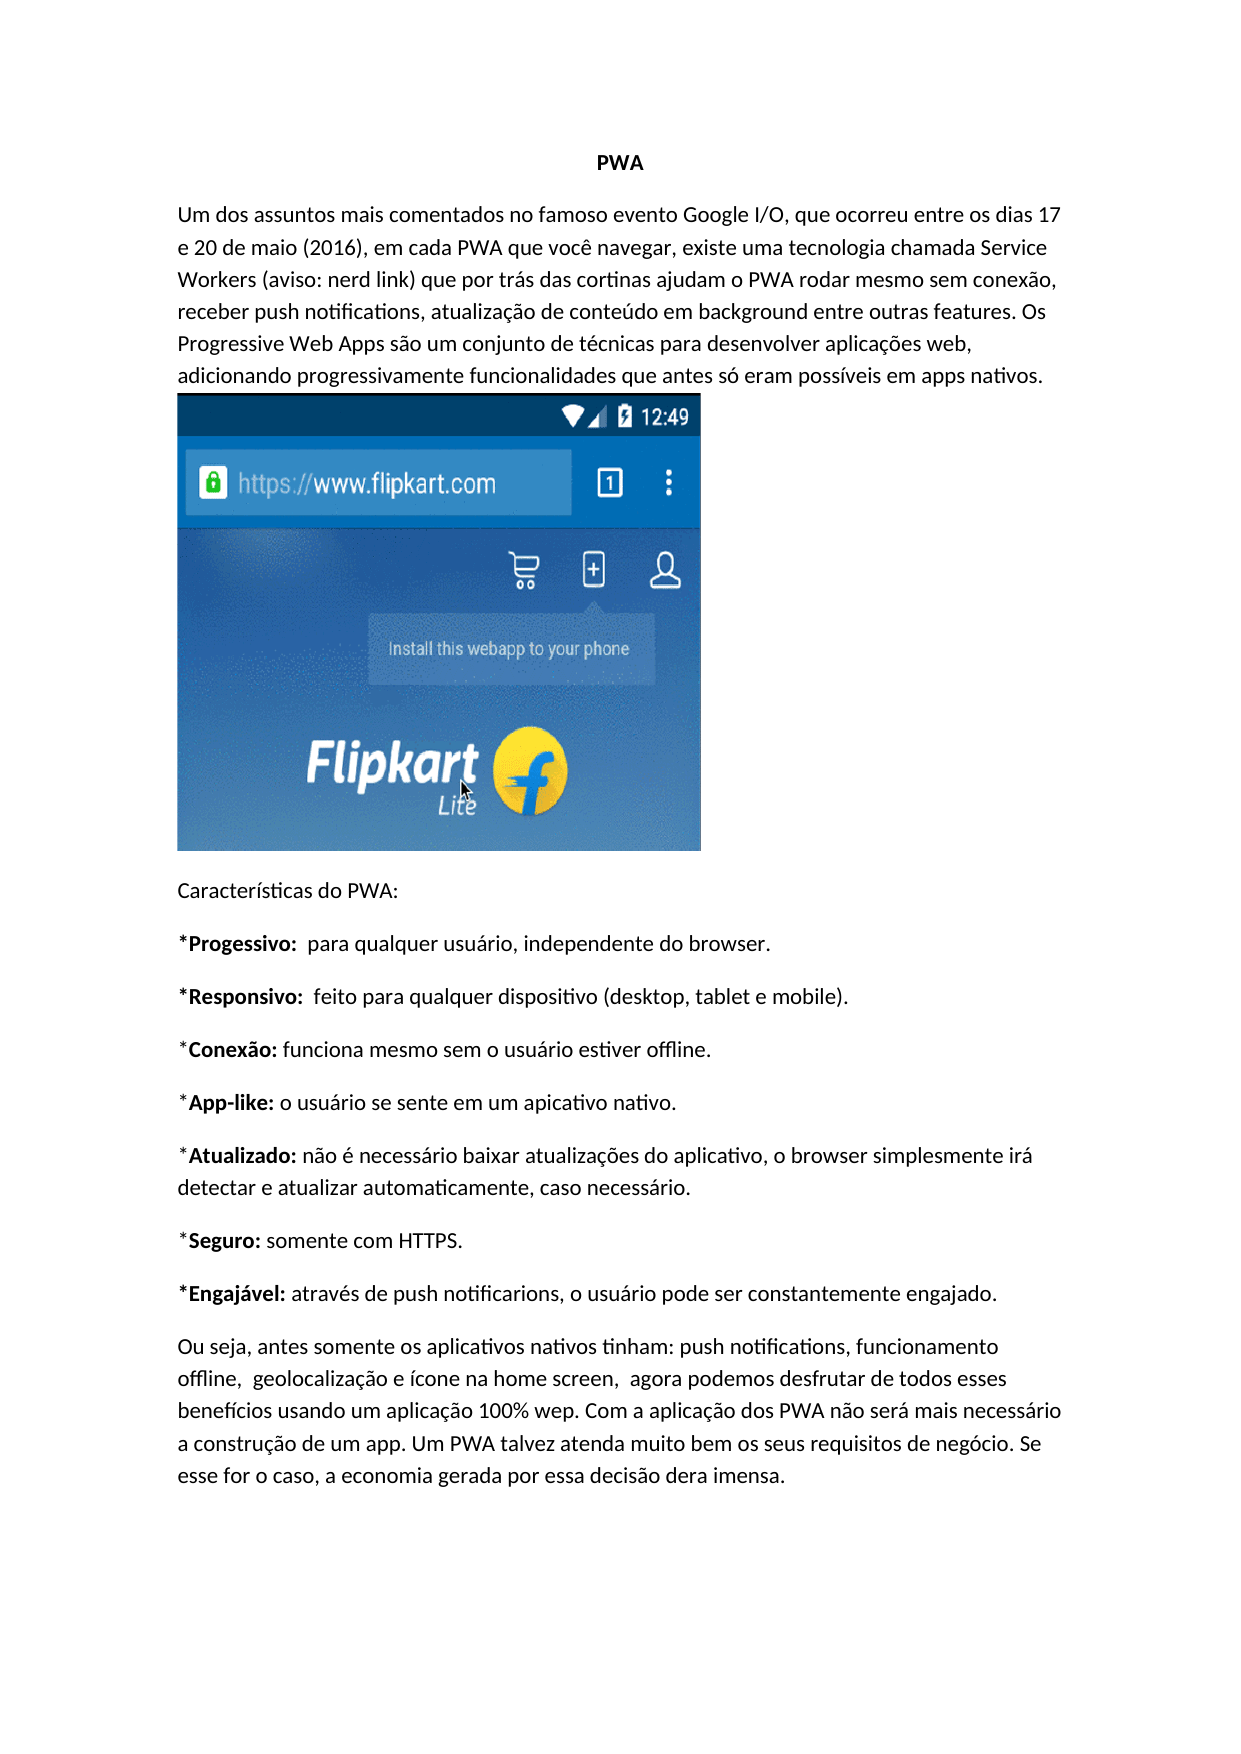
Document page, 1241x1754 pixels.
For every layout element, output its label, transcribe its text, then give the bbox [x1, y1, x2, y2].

text *Atualizado: não é necessário baixar atualizações do aplicativo, o browser simplesmente irá detectar e atualizar automaticamente, caso necessário. [177, 1141, 1063, 1201]
text *Seguro: somente com HTTPS. [177, 1226, 1063, 1254]
text *Responsivo: feito para qualquer dispositivo (desktop, tablet e mobile). [177, 982, 1063, 1010]
text *Engajável: através de push notificarions, o usuário pode ser constantemente engajado. [177, 1279, 1063, 1307]
text PWA [177, 148, 1063, 176]
text *Progessivo: para qualquer usuário, independente do browser. [177, 929, 1063, 957]
text Características do PWA: [177, 876, 1063, 904]
text *Conexão: funciona mesmo sem o usuário estiver offline. [177, 1035, 1063, 1063]
text Ou seja, antes somente os aplicativos nativos tinham: push notifications, funcionamento offline, geolocalização e ícone na home screen, agora podemos desfrutar de todos esses benefícios usando um aplicação 100% wep. Com a aplicação dos PWA não será mais necessário a construção de um app. Um PWA talvez atenda muito bem os seus requisitos de negócio. Se esse for o caso, a economia gerada por essa decisão dera imensa. [177, 1332, 1063, 1489]
text *App-like: o usuário se sente em um apicativo nativo. [177, 1088, 1063, 1116]
picture [177, 393, 701, 851]
